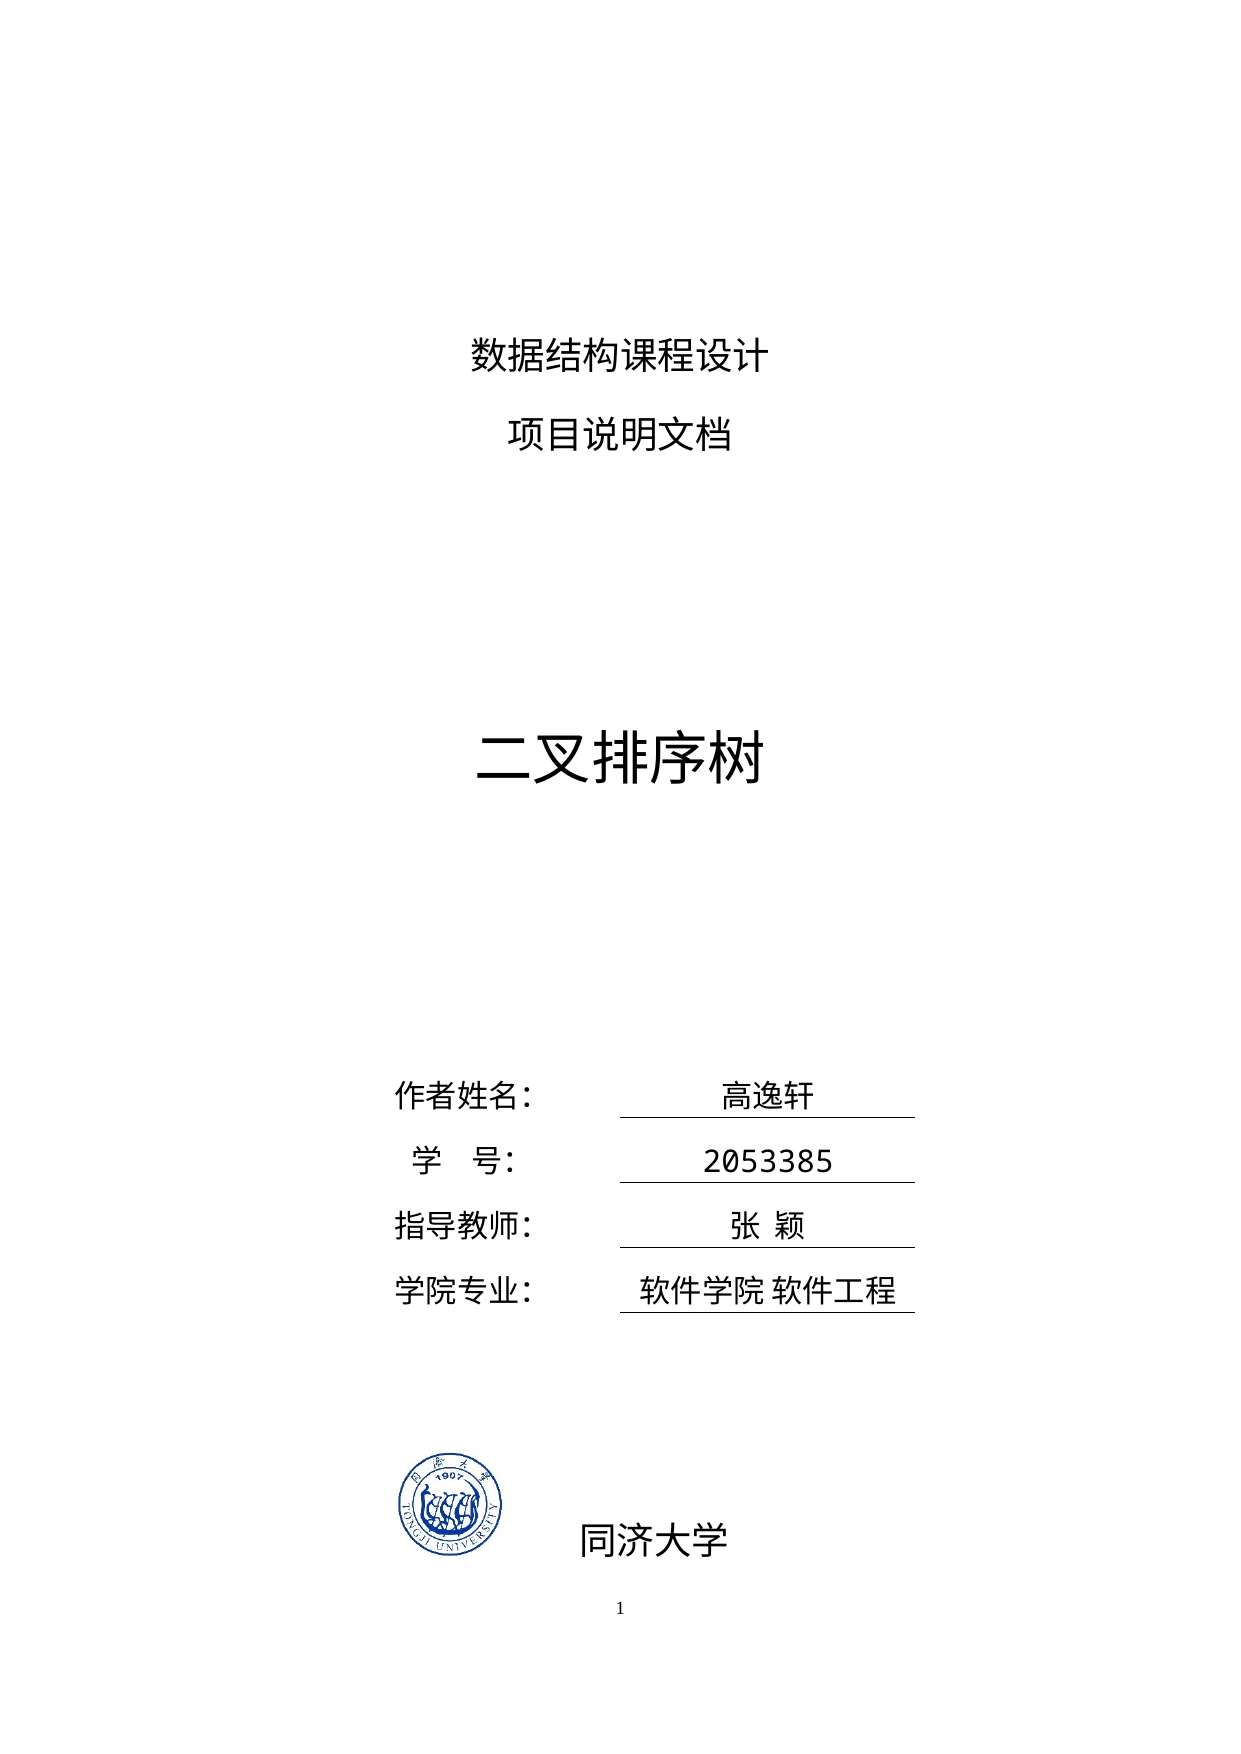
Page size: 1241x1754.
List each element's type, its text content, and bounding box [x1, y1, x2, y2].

picture [394, 1449, 505, 1511]
table_cell 学 号： [325, 1117, 620, 1182]
table_cell 学院专业： [325, 1247, 620, 1312]
table_header 高逸轩 [620, 1052, 915, 1117]
table_cell 软件学院 软件工程 [620, 1248, 915, 1312]
text 项目说明文档 [187, 399, 1053, 464]
text 二叉排序树 [187, 706, 1053, 803]
table_cell 2053385 [620, 1118, 915, 1182]
table_cell 张 颖 [620, 1183, 915, 1247]
table_header 作者姓名： [325, 1052, 620, 1117]
text 数据结构课程设计 [187, 321, 1053, 386]
text 同济大学 [187, 1511, 1053, 1565]
table_cell 指导教师： [325, 1182, 620, 1247]
